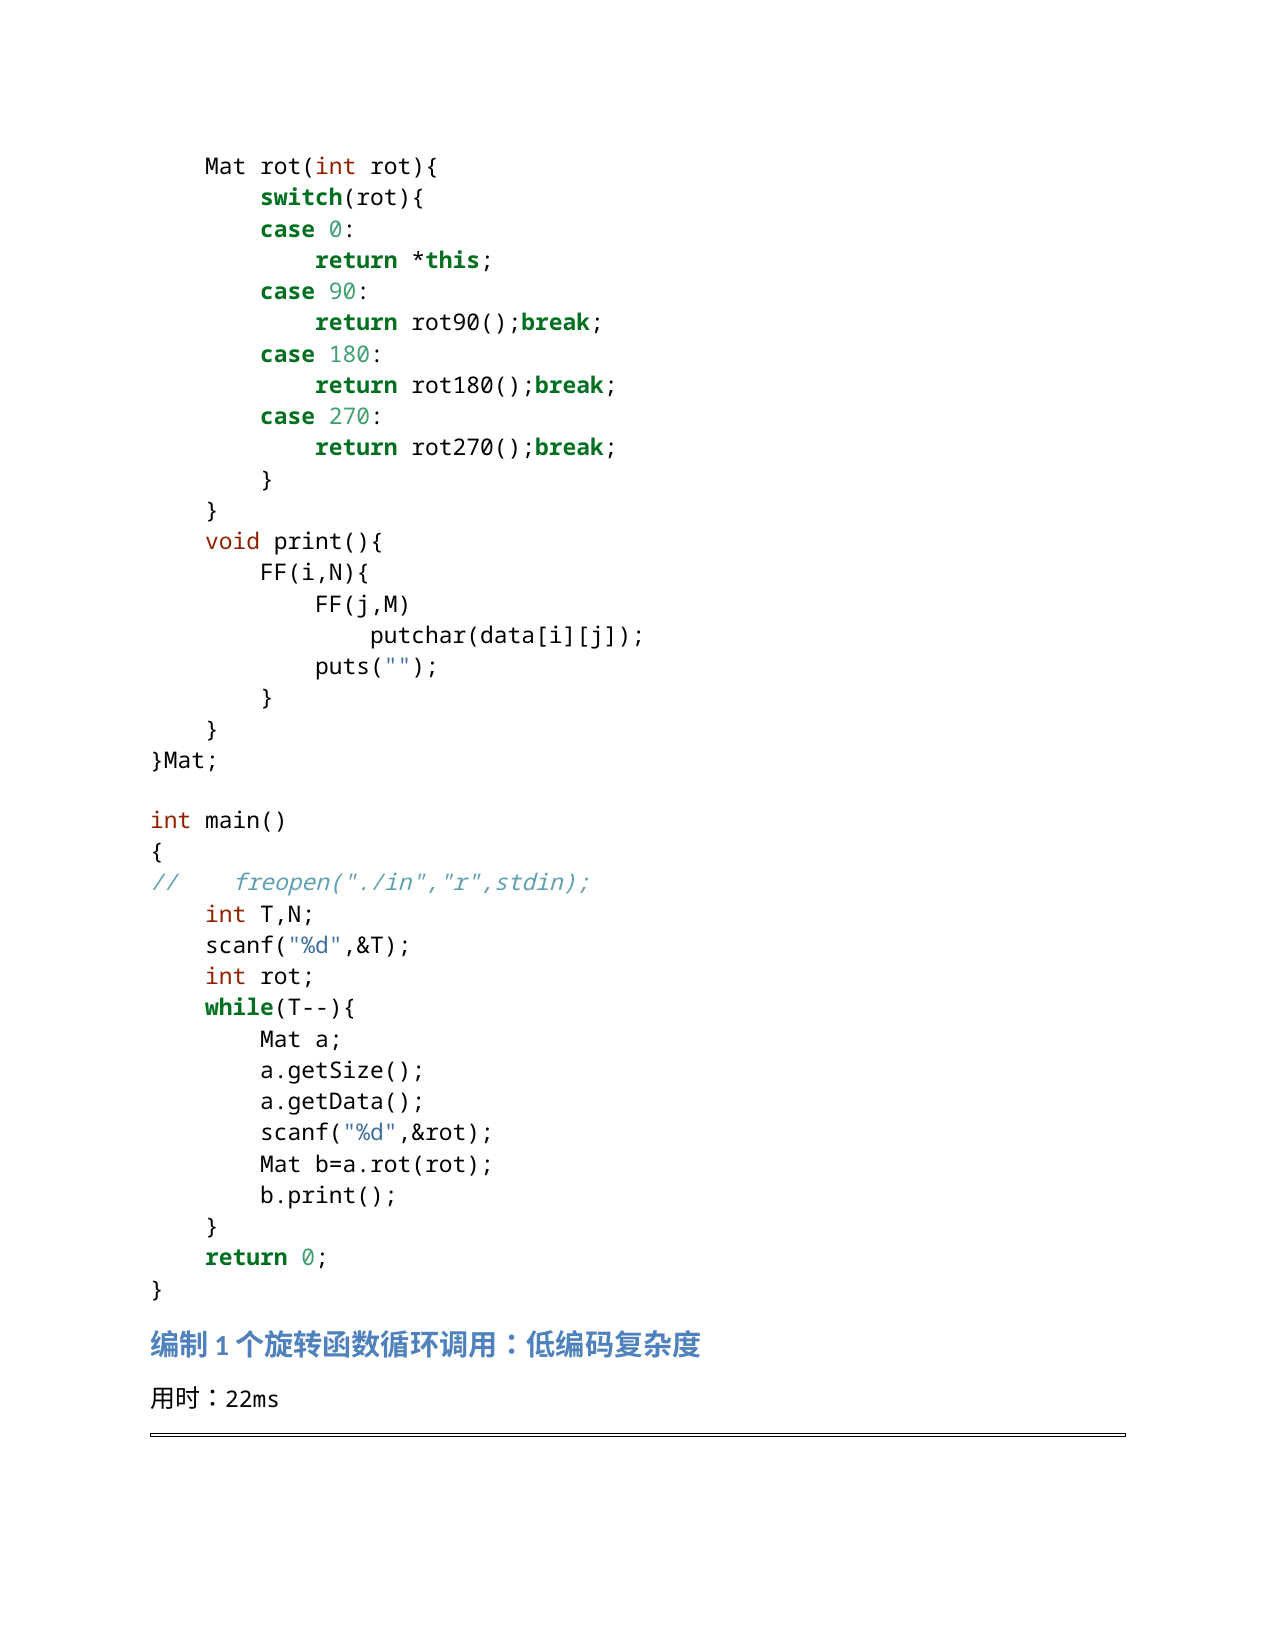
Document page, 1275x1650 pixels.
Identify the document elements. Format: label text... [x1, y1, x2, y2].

text 用时：22ms [150, 1383, 1125, 1414]
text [150, 150, 1125, 1304]
subtitle 编制1个旋转函数循环调用：低编码复杂度 [150, 1324, 1125, 1364]
